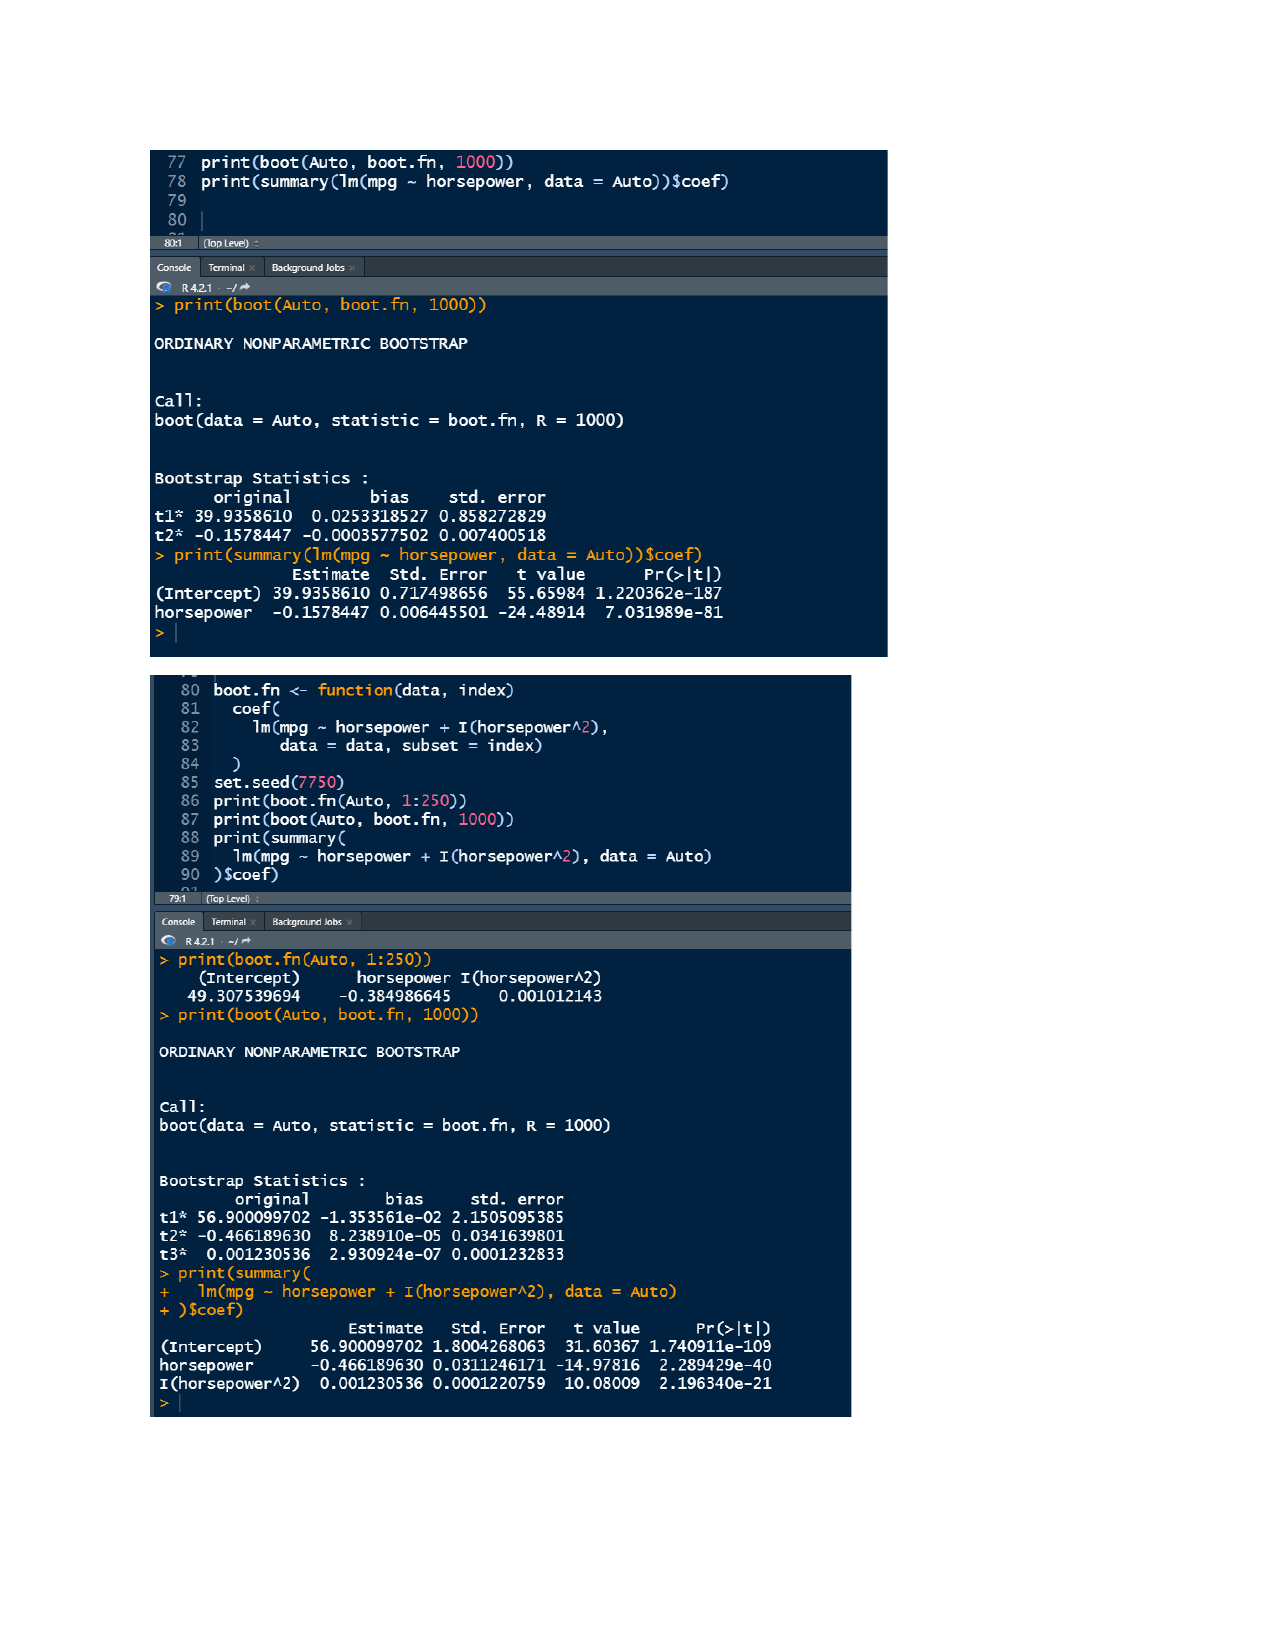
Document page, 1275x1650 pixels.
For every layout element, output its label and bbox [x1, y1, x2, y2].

picture [150, 675, 852, 1417]
picture [150, 150, 888, 657]
